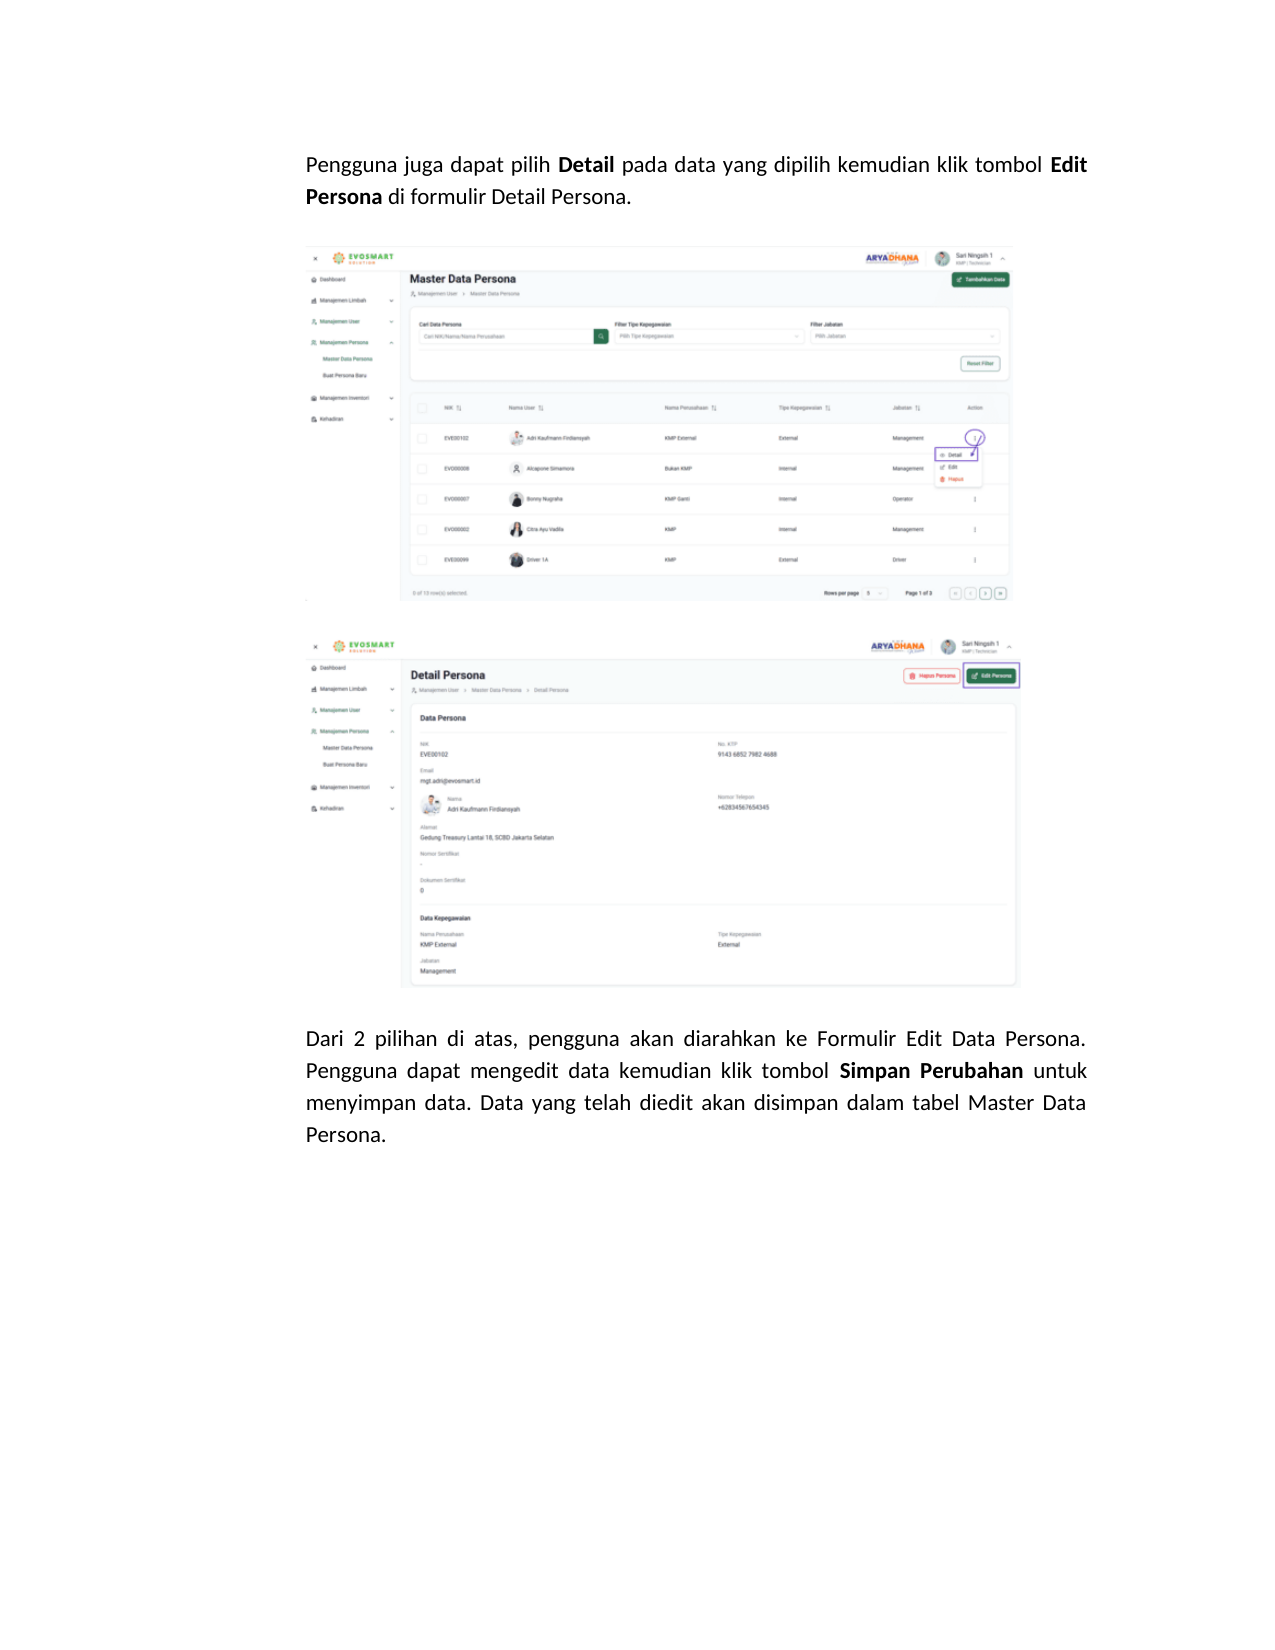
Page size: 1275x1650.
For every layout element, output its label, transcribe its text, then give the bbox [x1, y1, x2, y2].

picture [305, 246, 1014, 601]
list Dari 2 pilihan di atas, pengguna akan diarahkan ke Formulir Edit Data Persona. Pengguna dapat mengedit data kemudian klik tombol Simpan Perubahan untuk menyimpan data. Data yang telah diedit akan disimpan dalam tabel Master Data Persona. [306, 1024, 1087, 1148]
picture [305, 636, 1021, 988]
list Pengguna juga dapat pilih Detail pada data yang dipilih kemudian klik tombol Edit Persona di formulir Detail Persona. [306, 150, 1087, 210]
